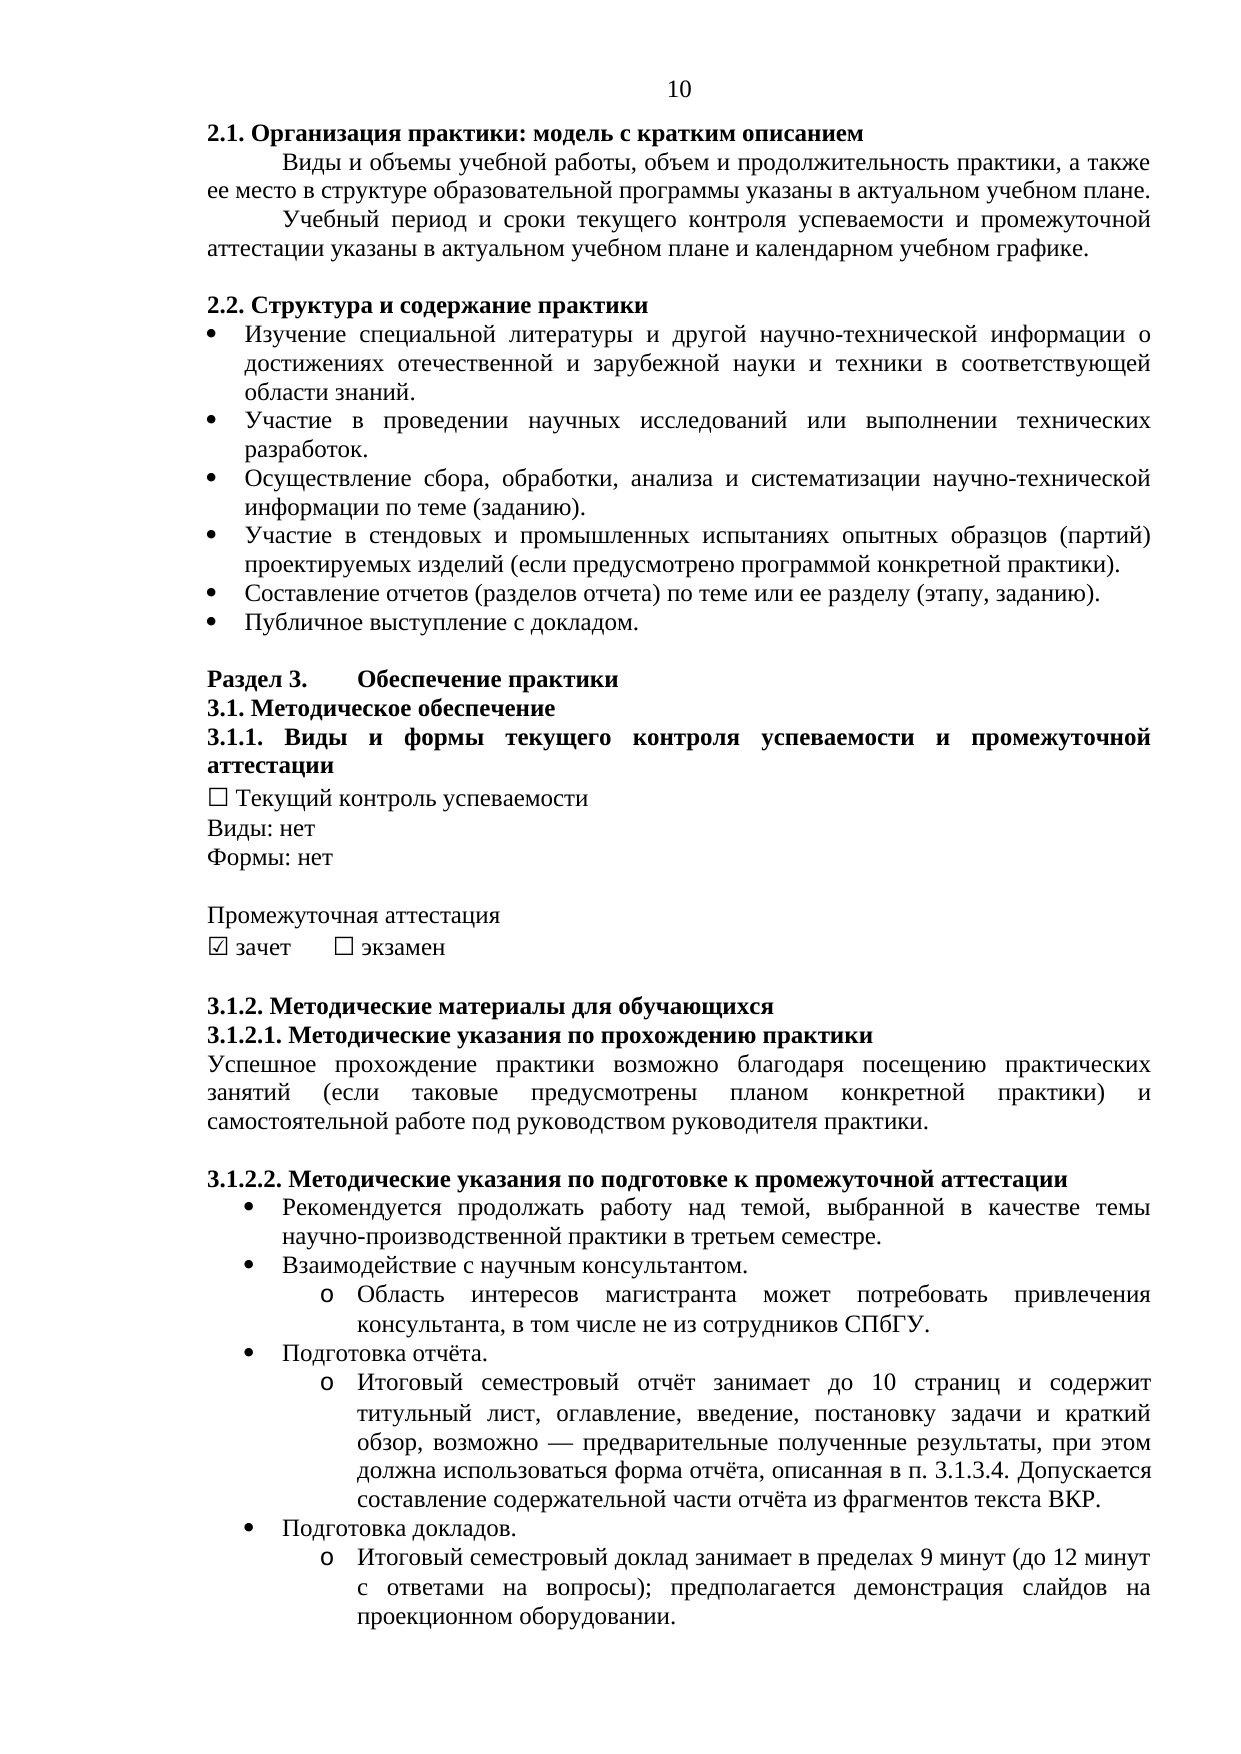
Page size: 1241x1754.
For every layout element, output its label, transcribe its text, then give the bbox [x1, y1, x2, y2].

text 3.1. Методическое обеспечение [207, 693, 1152, 722]
list Подготовка докладов. [244, 1513, 1152, 1542]
list Итоговый семестровый доклад занимает в пределах 9 минут (до 12 минут с ответами на вопросы); предполагается демонстрация слайдов на проекционном оборудовании. [319, 1542, 1152, 1630]
list Составление отчетов (разделов отчета) по теме или ее разделу (этапу, заданию). [207, 578, 1152, 607]
text Успешное прохождение практики возможно благодаря посещению практических занятий (если таковые предусмотрены планом конкретной практики) и самостоятельной работе под руководством руководителя практики. [207, 1049, 1152, 1135]
list Участие в проведении научных исследований или выполнении технических разработок. [207, 406, 1152, 463]
list Итоговый семестровый отчёт занимает до 10 страниц и содержит титульный лист, оглавление, введение, постановку задачи и краткий обзор, возможно — предварительные полученные результаты, при этом должна использоваться форма отчёта, описанная в п. 3.1.3.4. Допускается составление содержательной части отчёта из фрагментов текста ВКР. [319, 1367, 1152, 1513]
list Подготовка отчёта. [244, 1338, 1152, 1367]
list Осуществление сбора, обработки, анализа и систематизации научно-технической информации по теме (заданию). [207, 463, 1152, 521]
text Учебный период и сроки текущего контроля успеваемости и промежуточной аттестации указаны в актуальном учебном плане и календарном учебном графике. [207, 204, 1152, 262]
text 2.2. Структура и содержание практики [207, 291, 1152, 319]
list Участие в стендовых и промышленных испытаниях опытных образцов (партий) проектируемых изделий (если предусмотрено программой конкретной практики). [207, 521, 1152, 578]
list Рекомендуется продолжать работу над темой, выбранной в качестве темы научно-производственной практики в третьем семестре. [244, 1192, 1152, 1250]
text 3.1.2.2. Методические указания по подготовке к промежуточной аттестации [207, 1164, 1152, 1192]
text Виды: нет [207, 813, 1152, 842]
list Публичное выступление с докладом. [207, 607, 1152, 636]
text 3.1.2. Методические материалы для обучающихся [207, 991, 1152, 1020]
text ☐ Текущий контроль успеваемости [207, 779, 1152, 813]
text 2.1. Организация практики: модель с кратким описанием [207, 118, 1152, 147]
text ☑ зачет ☐ экзамен [207, 928, 1152, 962]
list Область интересов магистранта может потребовать привлечения консультанта, в том числе не из сотрудников СПбГУ. [319, 1279, 1152, 1338]
text Раздел 3. Обеспечение практики [207, 664, 1152, 693]
list Взаимодействие с научным консультантом. [244, 1250, 1152, 1279]
text 3.1.2.1. Методические указания по прохождению практики [207, 1020, 1152, 1049]
text Формы: нет [207, 842, 1152, 871]
text Виды и объемы учебной работы, объем и продолжительность практики, а также ее место в структуре образовательной программы указаны в актуальном учебном плане. [207, 147, 1152, 204]
text 3.1.1. Виды и формы текущего контроля успеваемости и промежуточной аттестации [207, 722, 1152, 779]
text Промежуточная аттестация [207, 900, 1152, 928]
list Изучение специальной литературы и другой научно-технической информации о достижениях отечественной и зарубежной науки и техники в соответствующей области знаний. [207, 319, 1152, 406]
